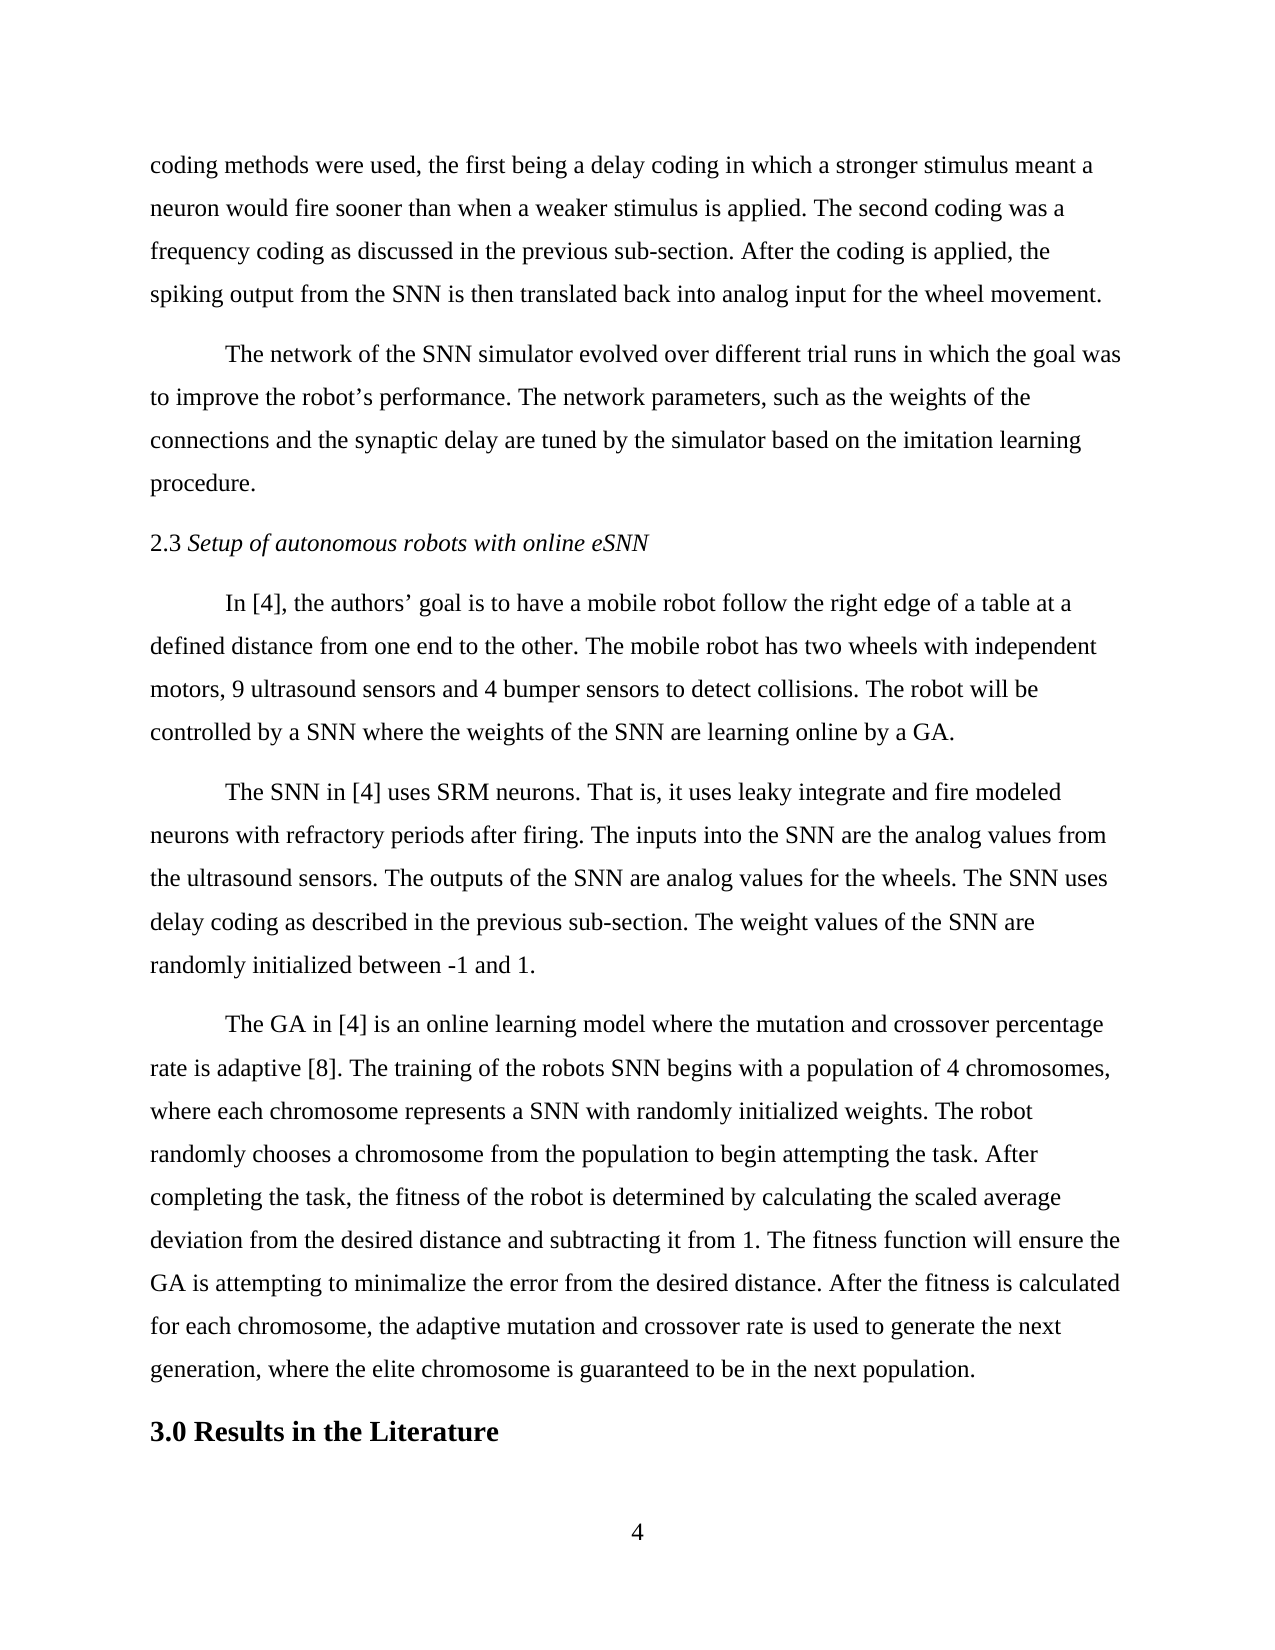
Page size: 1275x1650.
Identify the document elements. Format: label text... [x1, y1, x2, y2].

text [150, 150, 1125, 308]
text 3.0 Results in the Literature [150, 1414, 1125, 1448]
text In [4], the authors’ goal is to have a mobile robot follow the right edge of a table at a defined distance from one end to the other. The mobile robot has two wheels with independent motors, 9 ultrasound sensors and 4 bumper sensors to detect collisions. The robot will be controlled by a SNN where the weights of the SNN are learning online by a GA. [150, 588, 1125, 746]
text The GA in [4] is an online learning model where the mutation and crossover percentage rate is adaptive [8]. The training of the robots SNN begins with a population of 4 chromosomes, where each chromosome represents a SNN with randomly initialized weights. The robot randomly chooses a chromosome from the population to begin attempting the task. After completing the task, the fitness of the robot is determined by calculating the scaled average deviation from the desired distance and subtracting it from 1. The fitness function will ensure the GA is attempting to minimalize the error from the desired distance. After the fitness is calculated for each chromosome, the adaptive mutation and crossover rate is used to generate the next generation, where the elite chromosome is guaranteed to be in the next population. [150, 1009, 1125, 1383]
text 2.3 Setup of autonomous robots with online eSNN [150, 528, 1125, 557]
text The network of the SNN simulator evolved over different trial runs in which the goal was to improve the robot’s performance. The network parameters, such as the weights of the connections and the synaptic delay are tuned by the simulator based on the imitation learning procedure. [150, 339, 1125, 497]
text The SNN in [4] uses SRM neurons. That is, it uses leaky integrate and fire modeled neurons with refractory periods after firing. The inputs into the SNN are the analog values from the ultrasound sensors. The outputs of the SNN are analog values for the wheels. The SNN uses delay coding as described in the previous sub-section. The weight values of the SNN are randomly initialized between -1 and 1. [150, 777, 1125, 978]
